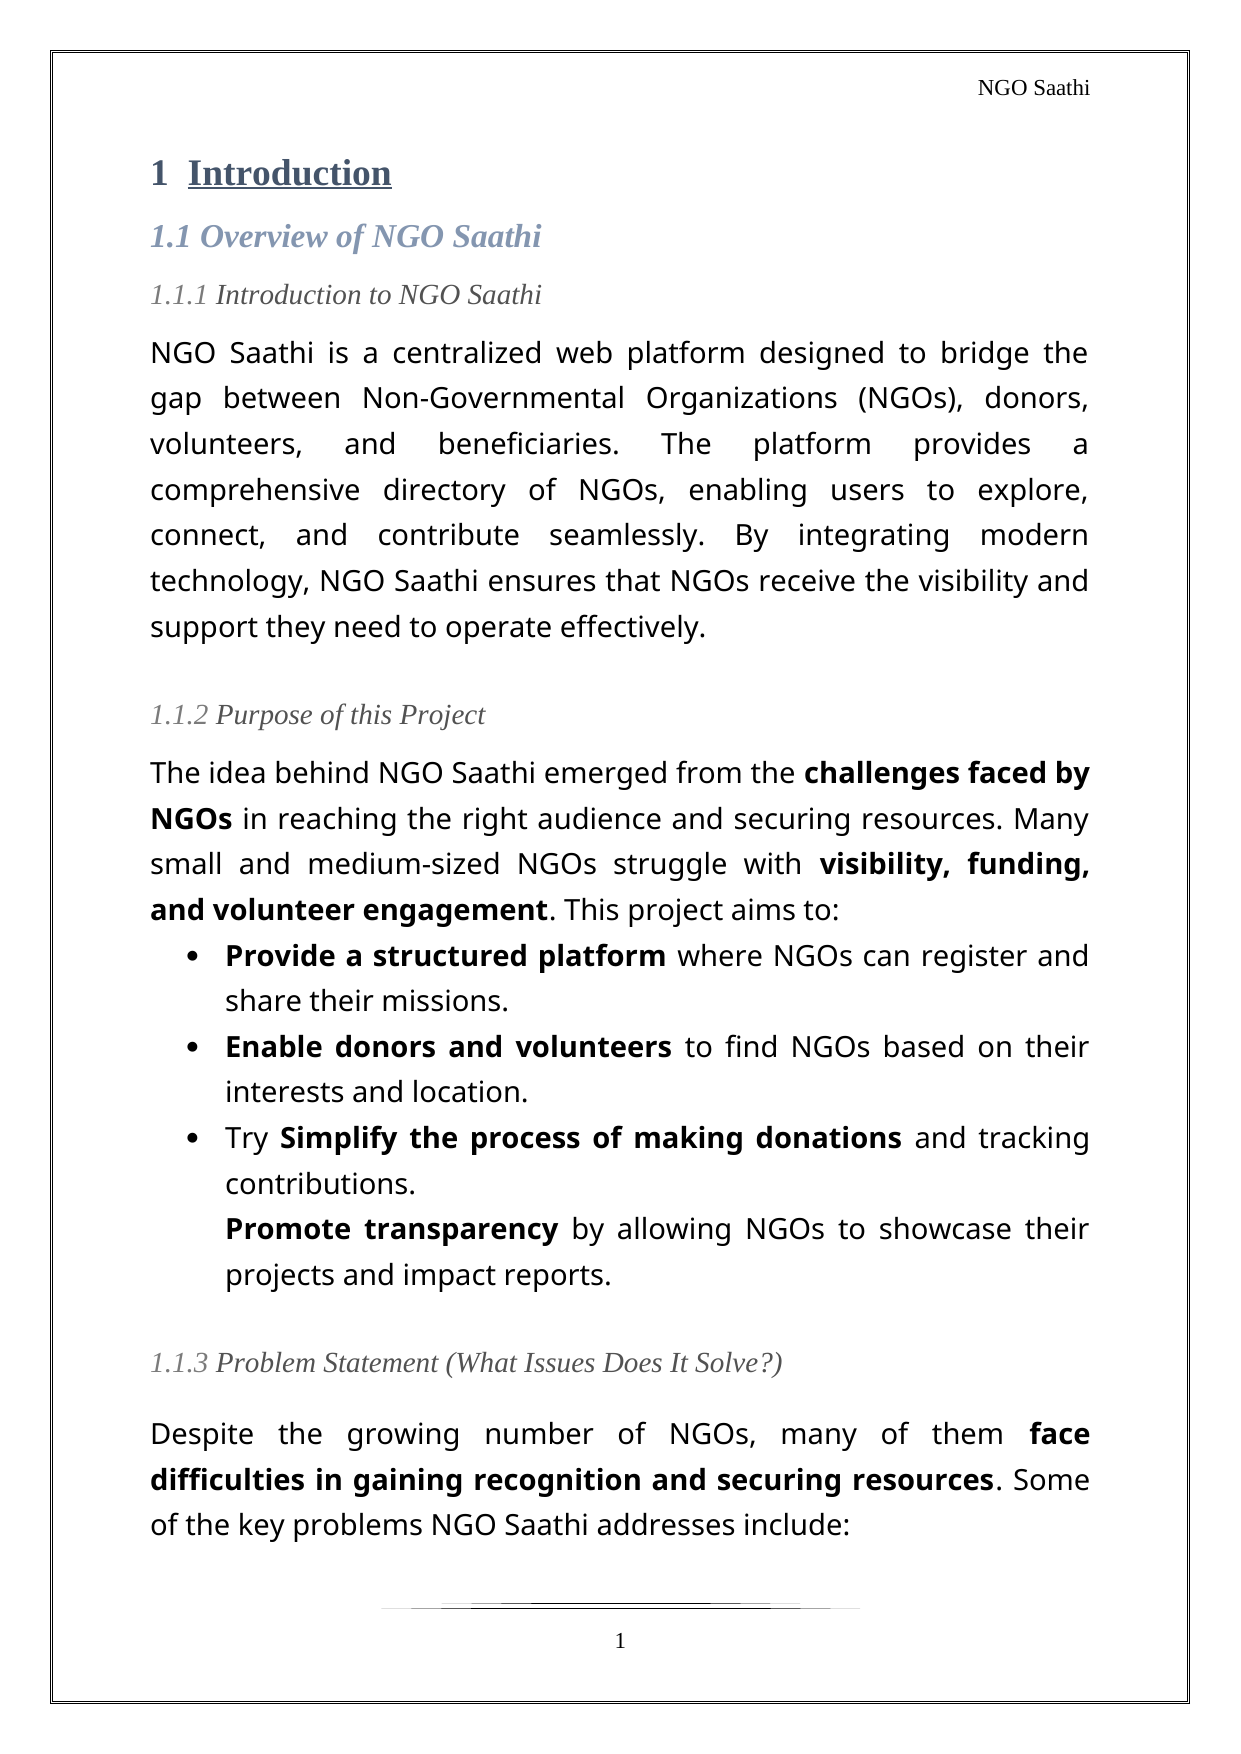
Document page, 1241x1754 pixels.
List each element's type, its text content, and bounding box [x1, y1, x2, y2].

list Provide a structured platform where NGOs can register and share their missions. [187, 935, 1090, 1020]
subtitle Introduction to NGO Saathi [150, 277, 1090, 311]
subtitle Introduction [150, 150, 1090, 193]
subtitle Overview of NGO Saathi [150, 216, 1090, 254]
list Try Simplify the process of making donations and tracking contributions. Promote transparency by allowing NGOs to showcase their projects and impact reports. [187, 1117, 1090, 1294]
text Despite the growing number of NGOs, many of them face difficulties in gaining recognition and securing resources. Some of the key problems NGO Saathi addresses include: [150, 1413, 1090, 1544]
text NGO Saathi is a centralized web platform designed to bridge the gap between Non-Governmental Organizations (NGOs), donors, volunteers, and beneficiaries. The platform provides a comprehensive directory of NGOs, enabling users to explore, connect, and contribute seamlessly. By integrating modern technology, NGO Saathi ensures that NGOs receive the visibility and support they need to operate effectively. [150, 332, 1090, 646]
list Enable donors and volunteers to find NGOs based on their interests and location. [187, 1026, 1090, 1111]
subtitle Purpose of this Project [150, 697, 1090, 731]
text The idea behind NGO Saathi emerged from the challenges faced by NGOs in reaching the right audience and securing resources. Many small and medium-sized NGOs struggle with visibility, funding, and volunteer engagement. This project aims to: [150, 752, 1090, 929]
subtitle Problem Statement (What Issues Does It Solve?) [150, 1346, 1090, 1379]
